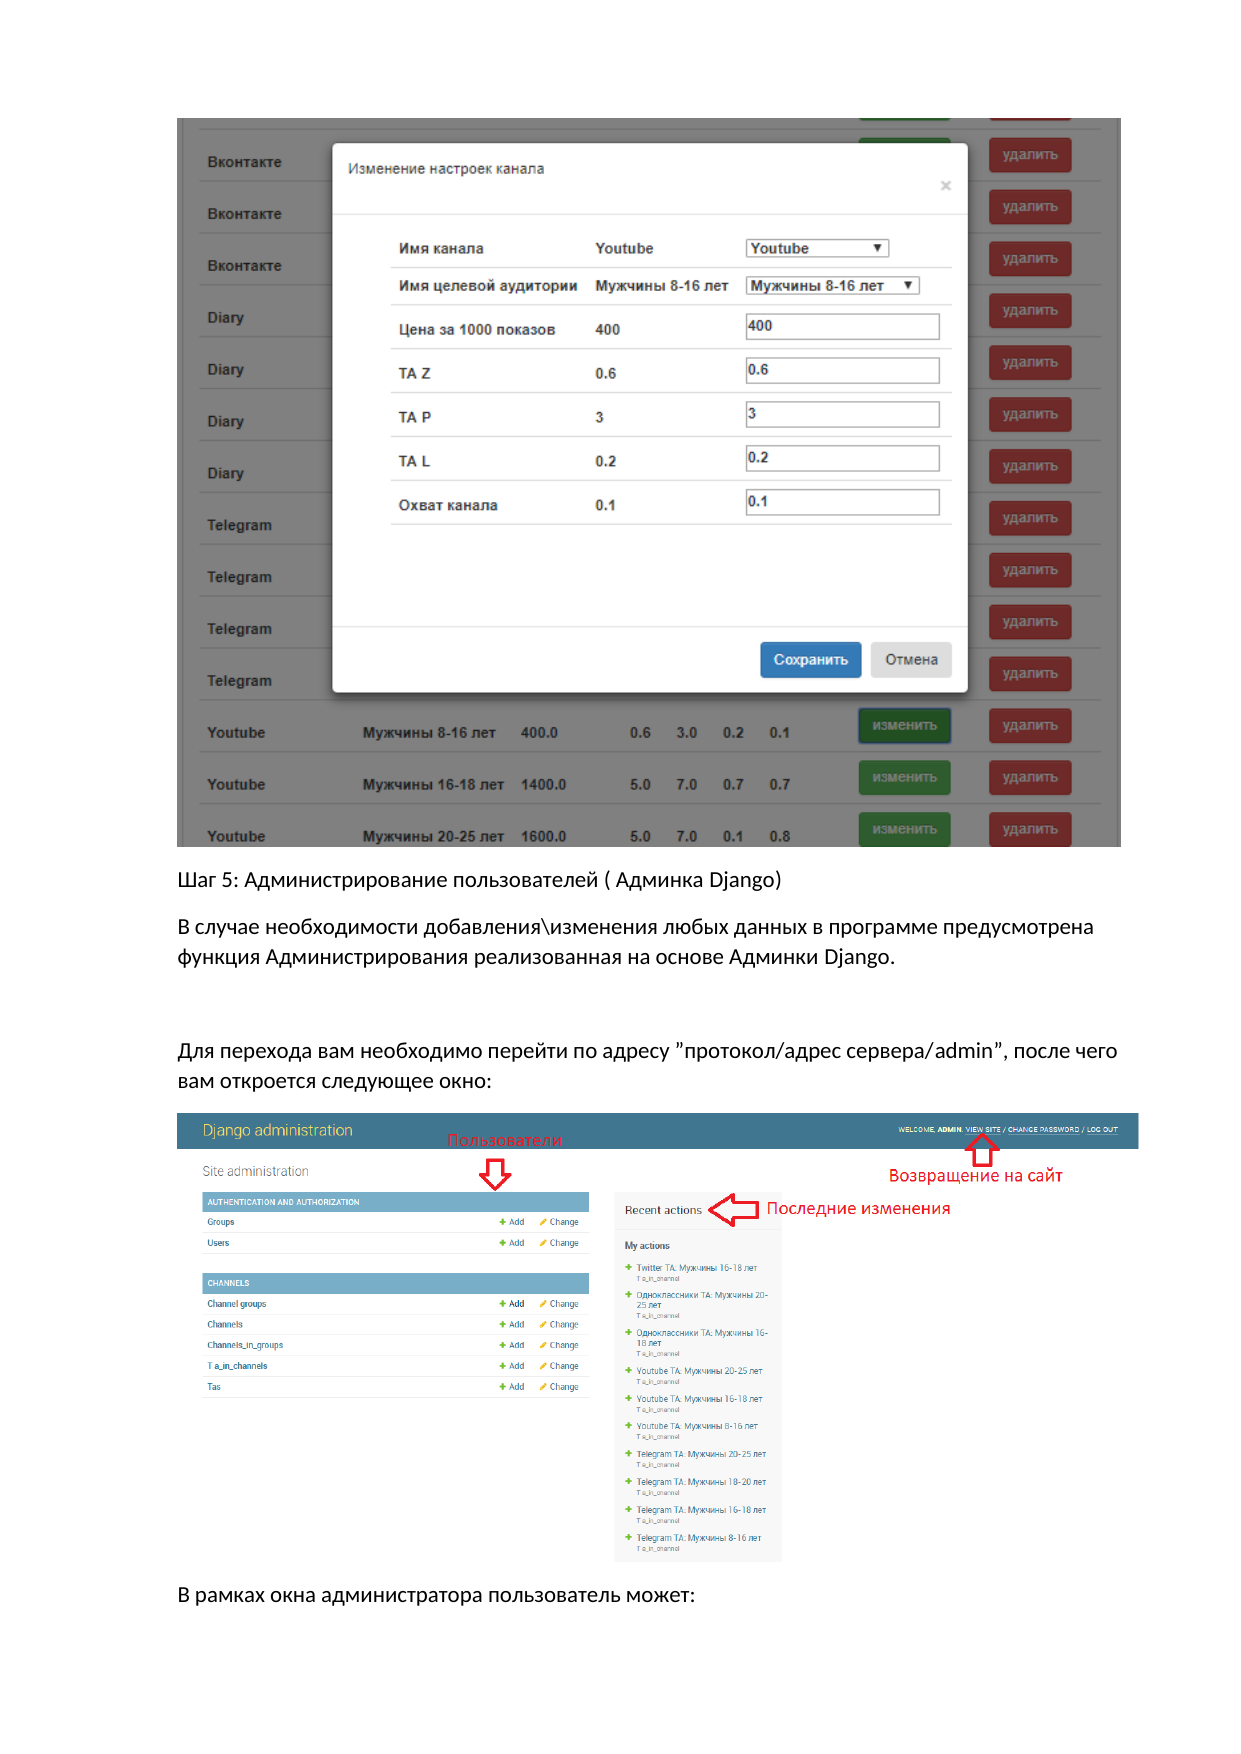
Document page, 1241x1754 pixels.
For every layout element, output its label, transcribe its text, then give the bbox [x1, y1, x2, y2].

text Шаг 5: Администрирование пользователей ( Админка Django) [177, 865, 1152, 893]
text Для перехода вам необходимо перейти по адресу ”протокол/адрес сервера/admin”, после чего вам откроется следующее окно: [177, 1036, 1152, 1094]
picture [177, 118, 1121, 847]
text В случае необходимости добавления\изменения любых данных в программе предусмотрена функция Администрирования реализованная на основе Админки Django. [177, 912, 1152, 970]
picture [177, 1113, 1151, 1562]
text В рамках окна администратора пользователь может: [177, 1581, 1152, 1608]
